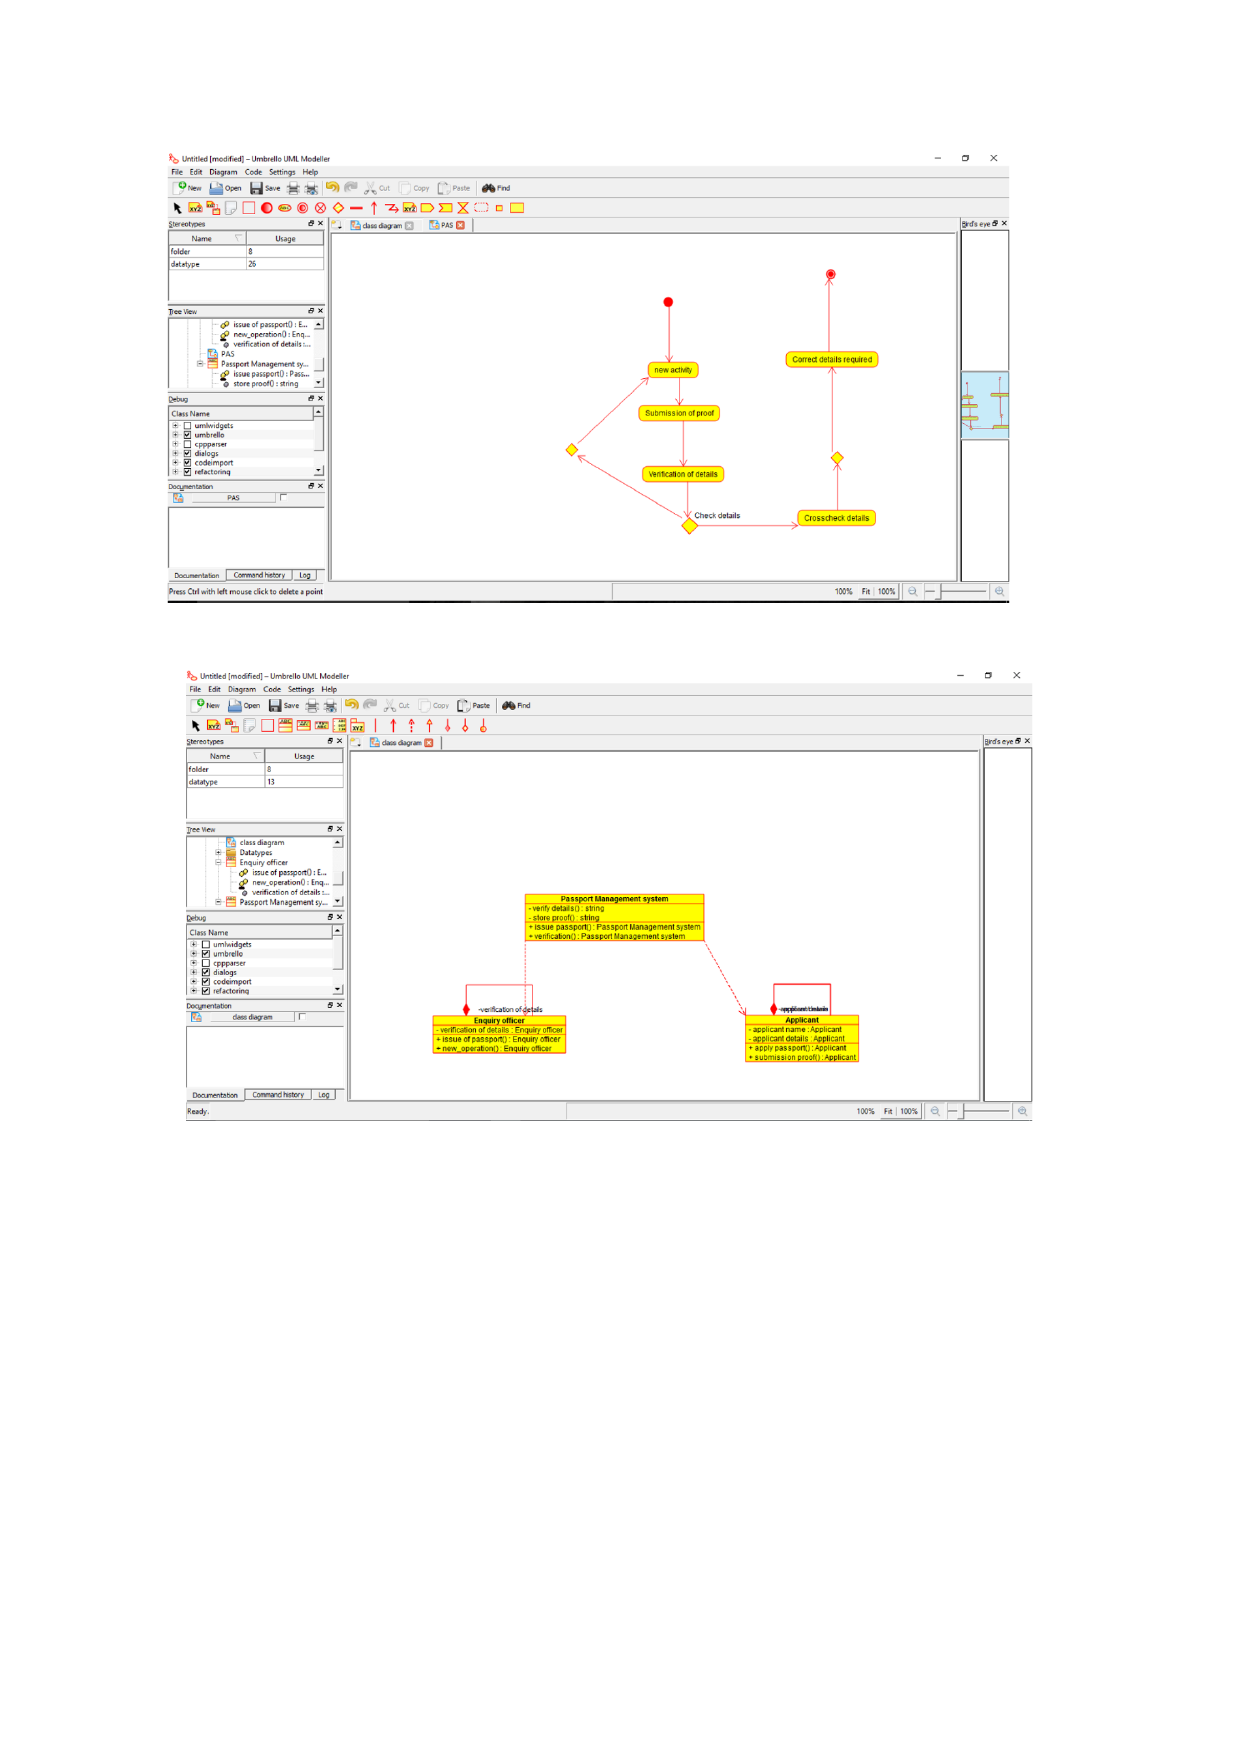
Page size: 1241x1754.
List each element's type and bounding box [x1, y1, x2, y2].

picture [150, 150, 1091, 603]
picture [150, 668, 1091, 1121]
